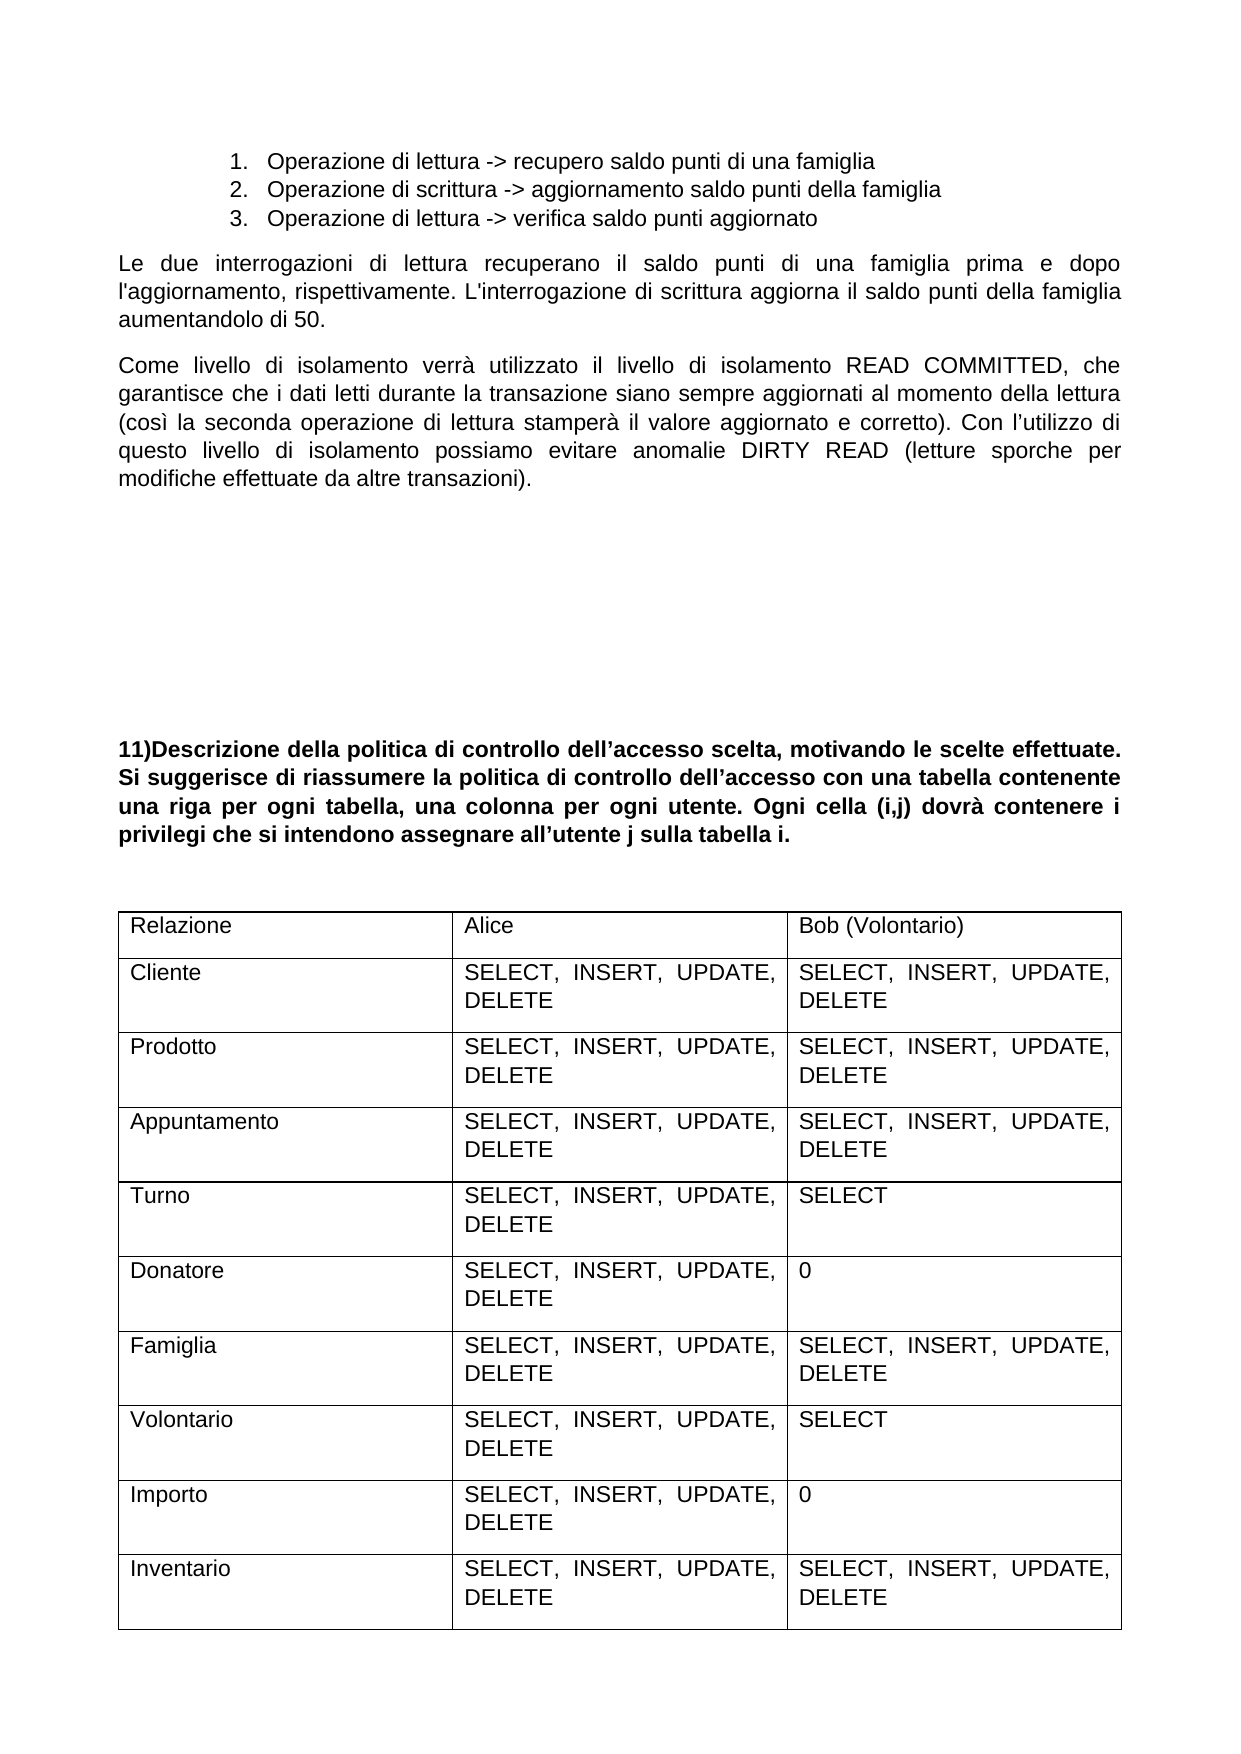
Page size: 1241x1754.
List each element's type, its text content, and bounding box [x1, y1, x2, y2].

table_cell SELECT, INSERT, UPDATE, DELETE [788, 1108, 1121, 1181]
table_cell Volontario [119, 1406, 452, 1480]
table_header Alice [453, 913, 787, 958]
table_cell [453, 1555, 787, 1629]
text Come livello di isolamento verrà utilizzato il livello di isolamento READ COMMITTED, che garantisce che i dati letti durante la transazione siano sempre aggiornati al momento della lettura (così la seconda operazione di lettura stamperà il valore aggiornato e corretto). Con l’utilizzo di questo livello di isolamento possiamo evitare anomalie DIRTY READ (letture sporche per modifiche effettuate da altre transazioni). [118, 352, 1122, 492]
table_cell SELECT, INSERT, UPDATE, DELETE [453, 1481, 787, 1554]
table_cell SELECT, INSERT, UPDATE, DELETE [453, 1033, 787, 1107]
table_cell Turno [119, 1183, 452, 1256]
table_cell Donatore [119, 1257, 452, 1331]
text Le due interrogazioni di lettura recuperano il saldo punti di una famiglia prima e dopo l'aggiornamento, rispettivamente. L'interrogazione di scrittura aggiorna il saldo punti della famiglia aumentandolo di 50. [118, 249, 1122, 333]
table_cell SELECT, INSERT, UPDATE, DELETE [453, 1332, 787, 1405]
list Operazione di scrittura -> aggiornamento saldo punti della famiglia [229, 176, 1122, 202]
table_cell SELECT, INSERT, UPDATE, DELETE [453, 959, 787, 1032]
table_cell SELECT [788, 1406, 1121, 1480]
table_cell SELECT, INSERT, UPDATE, DELETE [453, 1183, 787, 1256]
table_cell 0 [788, 1257, 1121, 1331]
table_cell Inventario [119, 1555, 452, 1629]
table_cell Prodotto [119, 1033, 452, 1107]
table_cell SELECT, INSERT, UPDATE, DELETE [453, 1257, 787, 1331]
table_cell SELECT, INSERT, UPDATE, DELETE [788, 1033, 1121, 1107]
table_cell Cliente [119, 959, 452, 1032]
table_cell SELECT [788, 1183, 1121, 1256]
list Operazione di lettura -> recupero saldo punti di una famiglia [229, 148, 1122, 174]
table_cell SELECT, INSERT, UPDATE, DELETE [788, 959, 1121, 1032]
table_header Relazione [119, 913, 452, 958]
table_cell SELECT, INSERT, UPDATE, DELETE [788, 1332, 1121, 1405]
table_cell Importo [119, 1481, 452, 1554]
table_cell Appuntamento [119, 1108, 452, 1181]
table_cell Famiglia [119, 1332, 452, 1405]
table_cell 0 [788, 1481, 1121, 1554]
table_cell SELECT, INSERT, UPDATE, DELETE [453, 1406, 787, 1480]
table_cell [788, 1555, 1121, 1629]
table_header Bob (Volontario) [788, 913, 1121, 958]
text 11)Descrizione della politica di controllo dell’accesso scelta, motivando le scelte effettuate. Si suggerisce di riassumere la politica di controllo dell’accesso con una tabella contenente una riga per ogni tabella, una colonna per ogni utente. Ogni cella (i,j) dovrà contenere i privilegi che si intendono assegnare all’utente j sulla tabella i. [118, 736, 1122, 848]
list Operazione di lettura -> verifica saldo punti aggiornato [229, 204, 1122, 231]
table_cell SELECT, INSERT, UPDATE, DELETE [453, 1108, 787, 1181]
